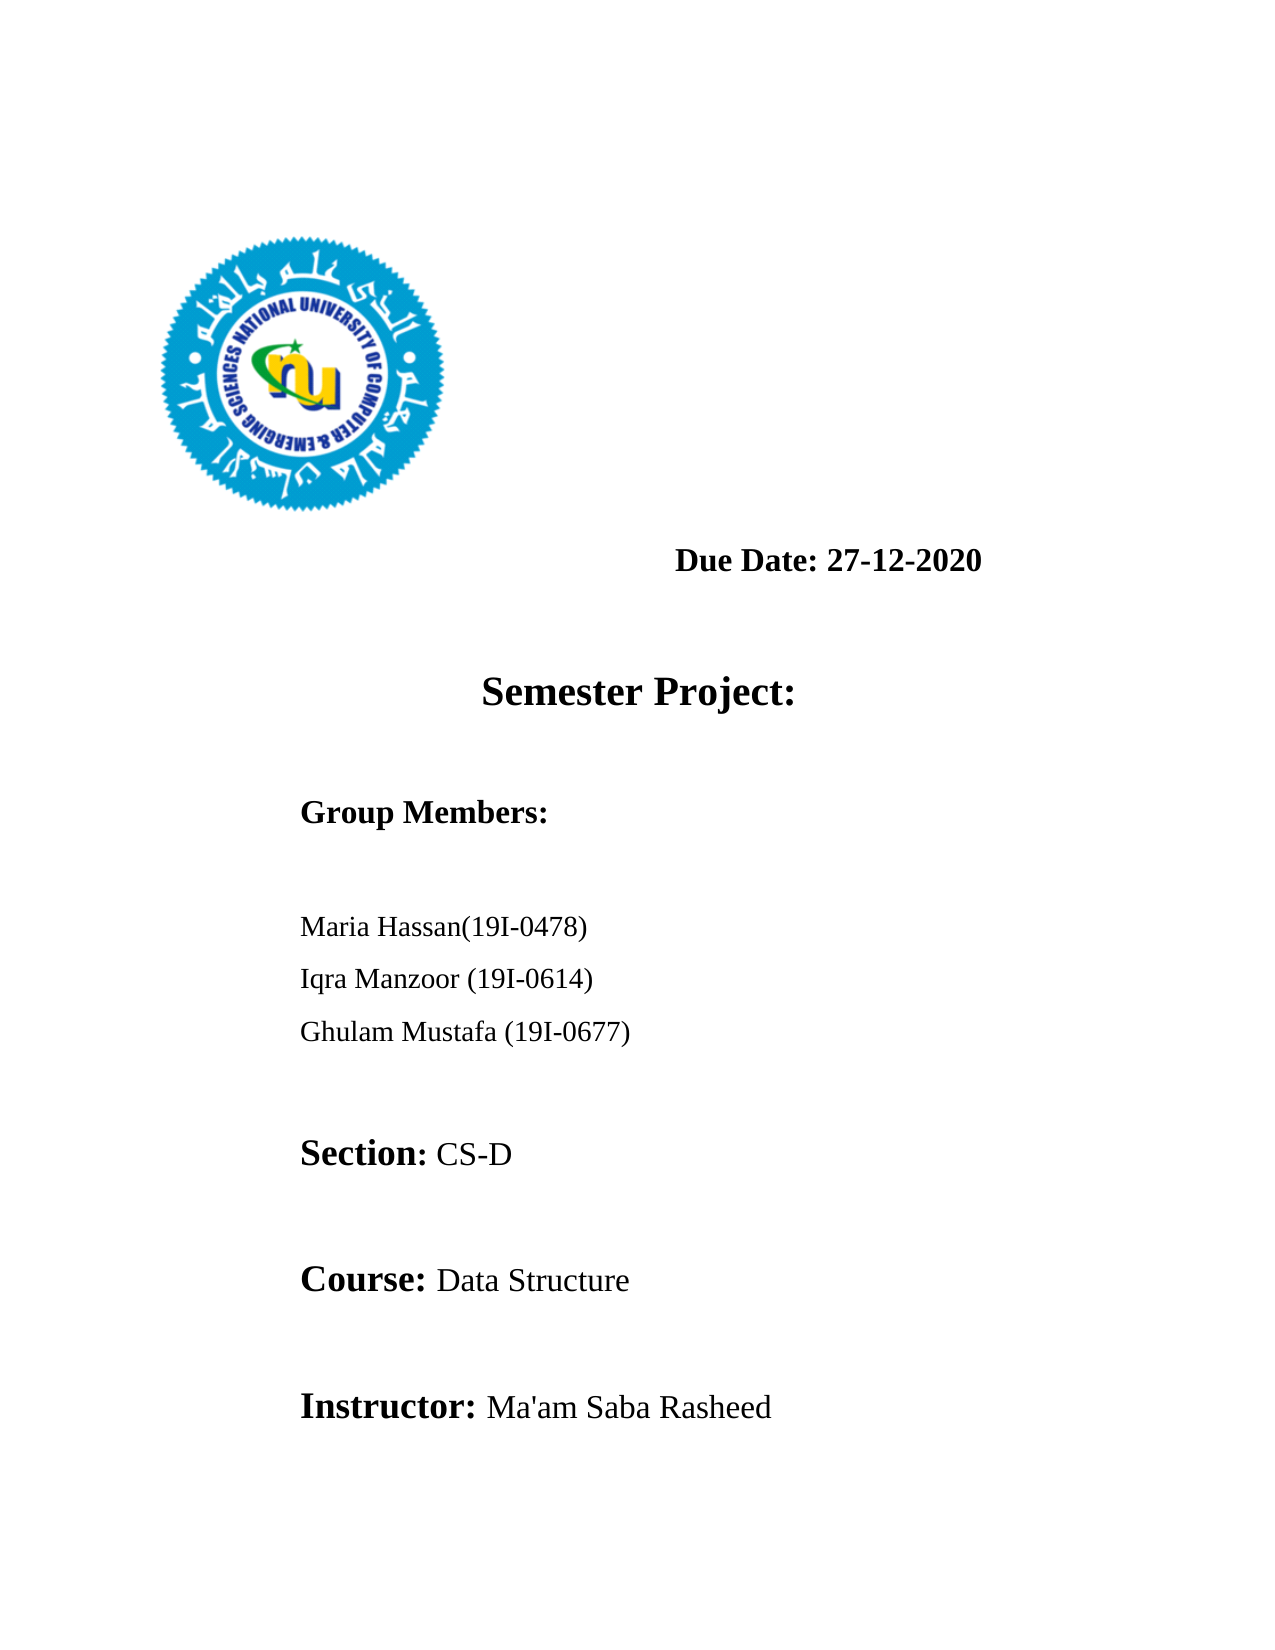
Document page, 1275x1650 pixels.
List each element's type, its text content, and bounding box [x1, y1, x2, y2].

text Instructor: Ma'am Saba Rasheed [225, 1383, 1125, 1426]
text Due Date: 27-12-2020 [675, 540, 1125, 578]
text Ghulam Mustafa (19I-0677) [225, 1014, 1125, 1048]
text Group Members: [225, 793, 1125, 831]
text Course: Data Structure [225, 1257, 1125, 1300]
text Iqra Manzoor (19I-0614) [225, 962, 1125, 995]
text Maria Hassan(19I-0478) [225, 909, 1125, 942]
text Semester Project: [375, 666, 1125, 714]
picture [160, 236, 445, 512]
text Section: CS-D [225, 1130, 1125, 1173]
